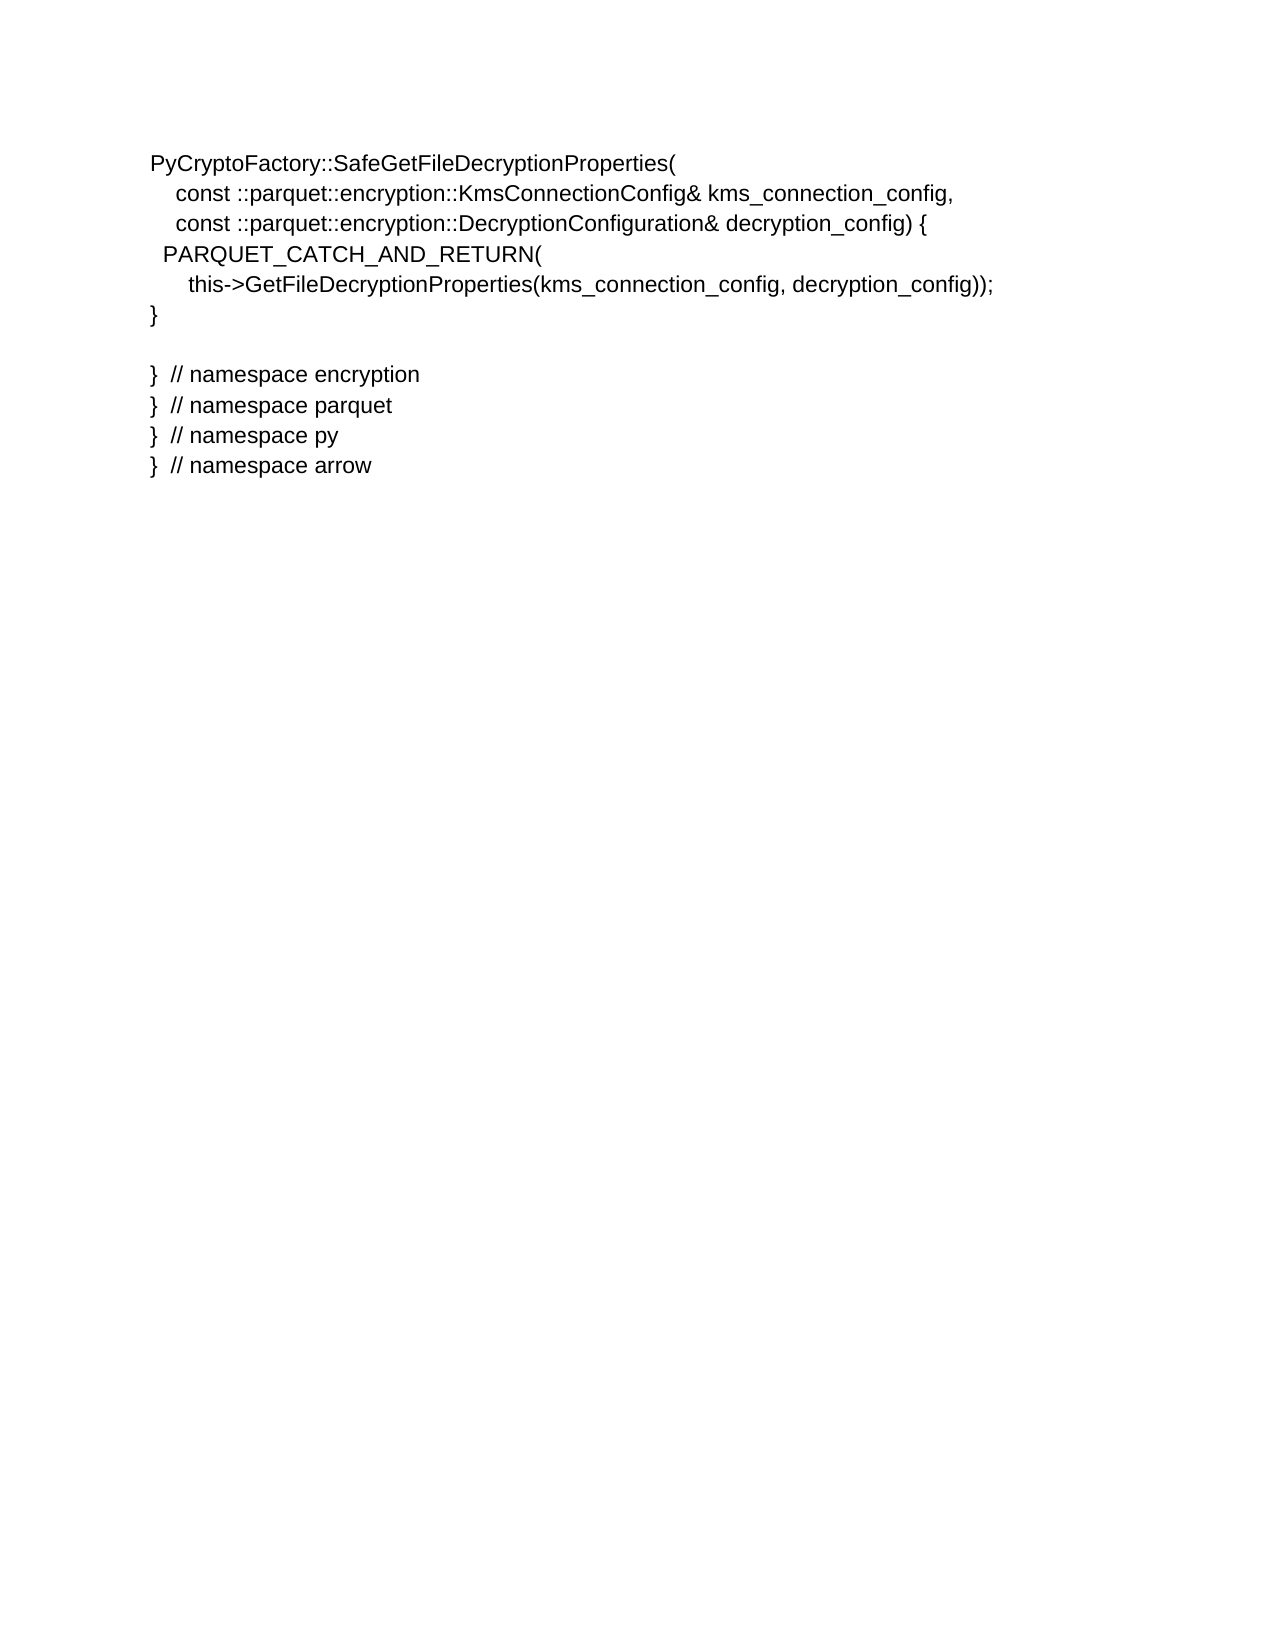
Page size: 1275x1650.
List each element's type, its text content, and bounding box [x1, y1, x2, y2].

text PyCryptoFactory::SafeGetFileDecryptionProperties( [150, 150, 1125, 176]
text } // namespace encryption [150, 361, 1125, 388]
text } // namespace parquet [150, 392, 1125, 418]
text const ::parquet::encryption::DecryptionConfiguration& decryption_config) { [150, 210, 1125, 237]
text const ::parquet::encryption::KmsConnectionConfig& kms_connection_config, [150, 180, 1125, 207]
text } // namespace arrow [150, 452, 1125, 478]
text PARQUET_CATCH_AND_RETURN( [150, 241, 1125, 267]
text } // namespace py [150, 422, 1125, 448]
text } [150, 301, 1125, 327]
text this->GetFileDecryptionProperties(kms_connection_config, decryption_config)); [150, 271, 1125, 297]
